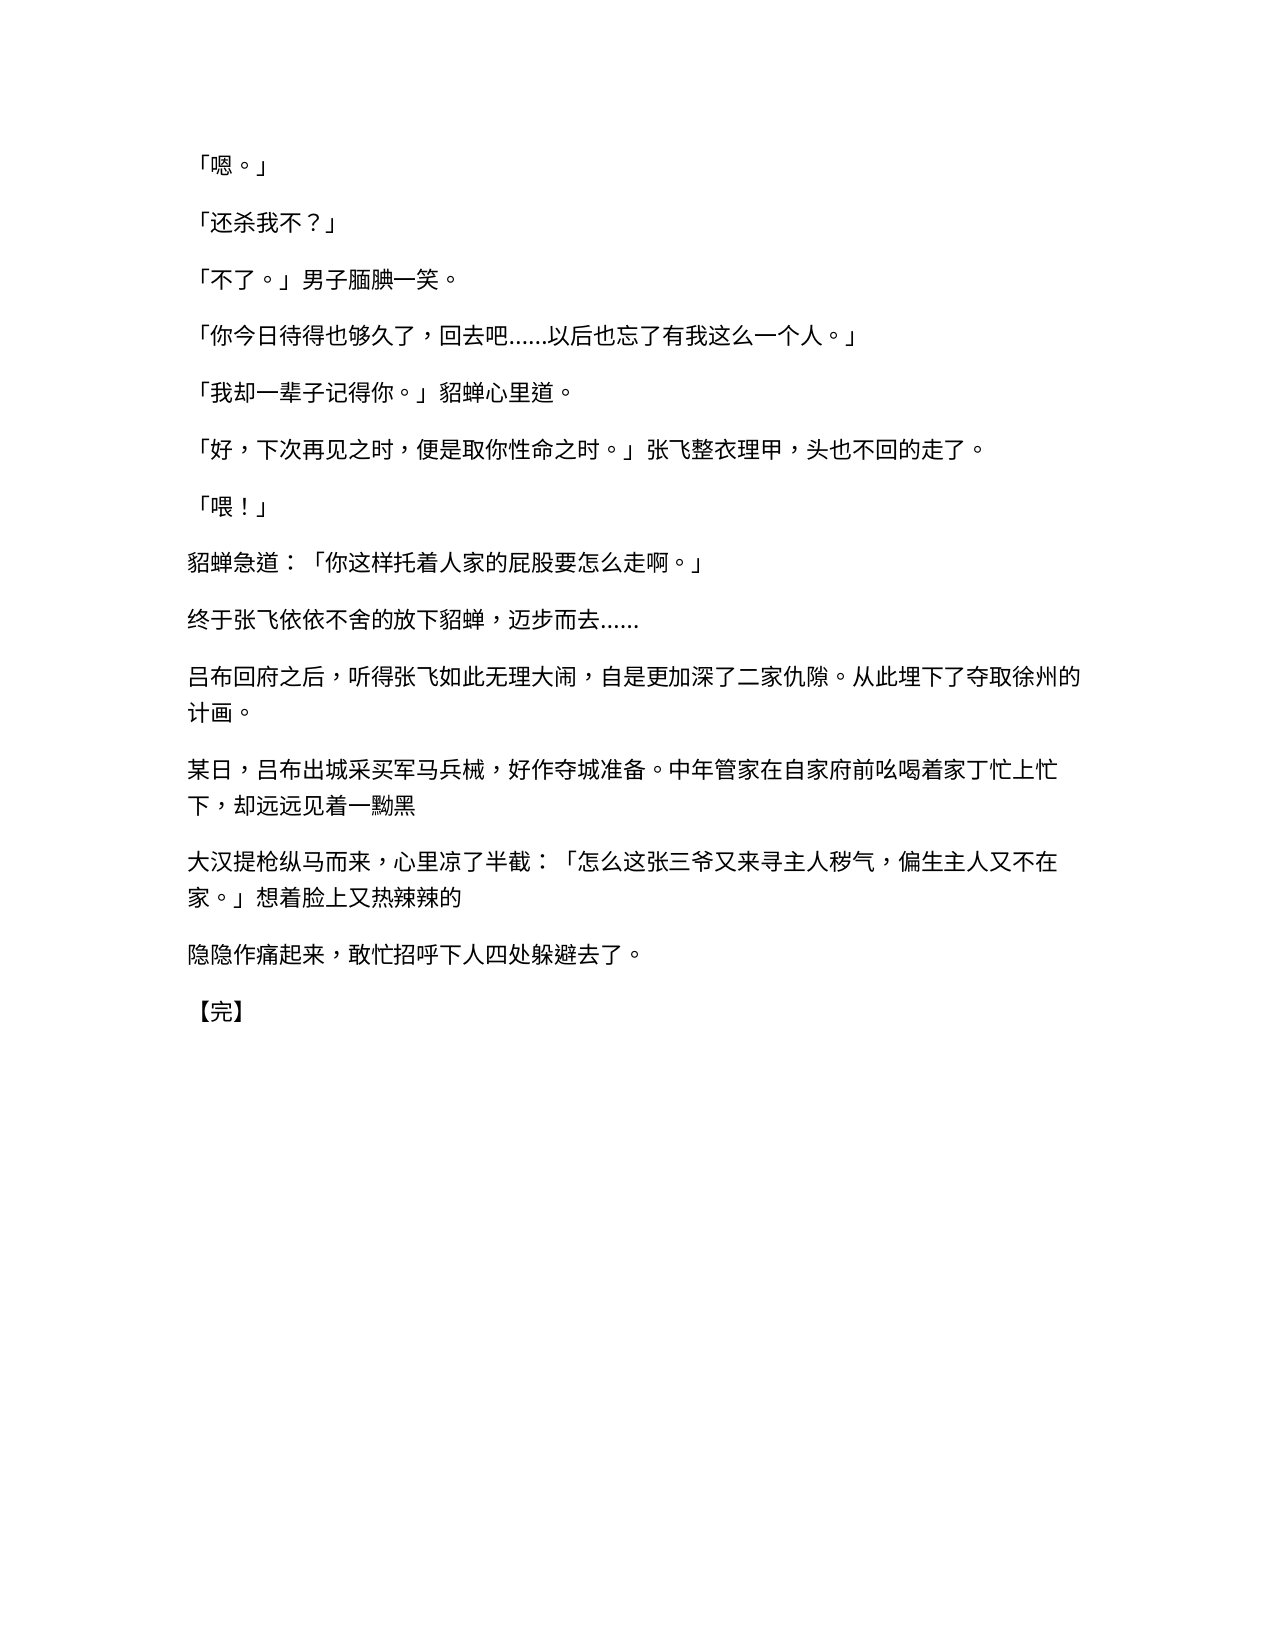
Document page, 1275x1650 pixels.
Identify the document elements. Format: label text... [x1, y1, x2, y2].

text 吕布回府之后，听得张飞如此无理大闹，自是更加深了二家仇隙。从此埋下了夺取徐州的计画。 [187, 661, 1087, 728]
text 【完】 [187, 996, 1087, 1027]
text 貂蝉急道：「你这样托着人家的屁股要怎么走啊。」 [187, 547, 1087, 579]
text 「还杀我不？」 [187, 207, 1087, 238]
text 「好，下次再见之时，便是取你性命之时。」张飞整衣理甲，头也不回的走了。 [187, 434, 1087, 465]
text 「喂！」 [187, 491, 1087, 522]
text 某日，吕布出城采买军马兵械，好作夺城准备。中年管家在自家府前吆喝着家丁忙上忙下，却远远见着一黝黑 [187, 754, 1087, 821]
text 「嗯。」 [187, 150, 1087, 181]
text 大汉提枪纵马而来，心里凉了半截：「怎么这张三爷又来寻主人秽气，偏生主人又不在家。」想着脸上又热辣辣的 [187, 846, 1087, 913]
text 「你今日待得也够久了，回去吧……以后也忘了有我这么一个人。」 [187, 320, 1087, 352]
text 「不了。」男子腼腆一笑。 [187, 263, 1087, 295]
text 隐隐作痛起来，敢忙招呼下人四处躲避去了。 [187, 939, 1087, 970]
text 「我却一辈子记得你。」貂蝉心里道。 [187, 377, 1087, 408]
text 终于张飞依依不舍的放下貂蝉，迈步而去…… [187, 604, 1087, 635]
